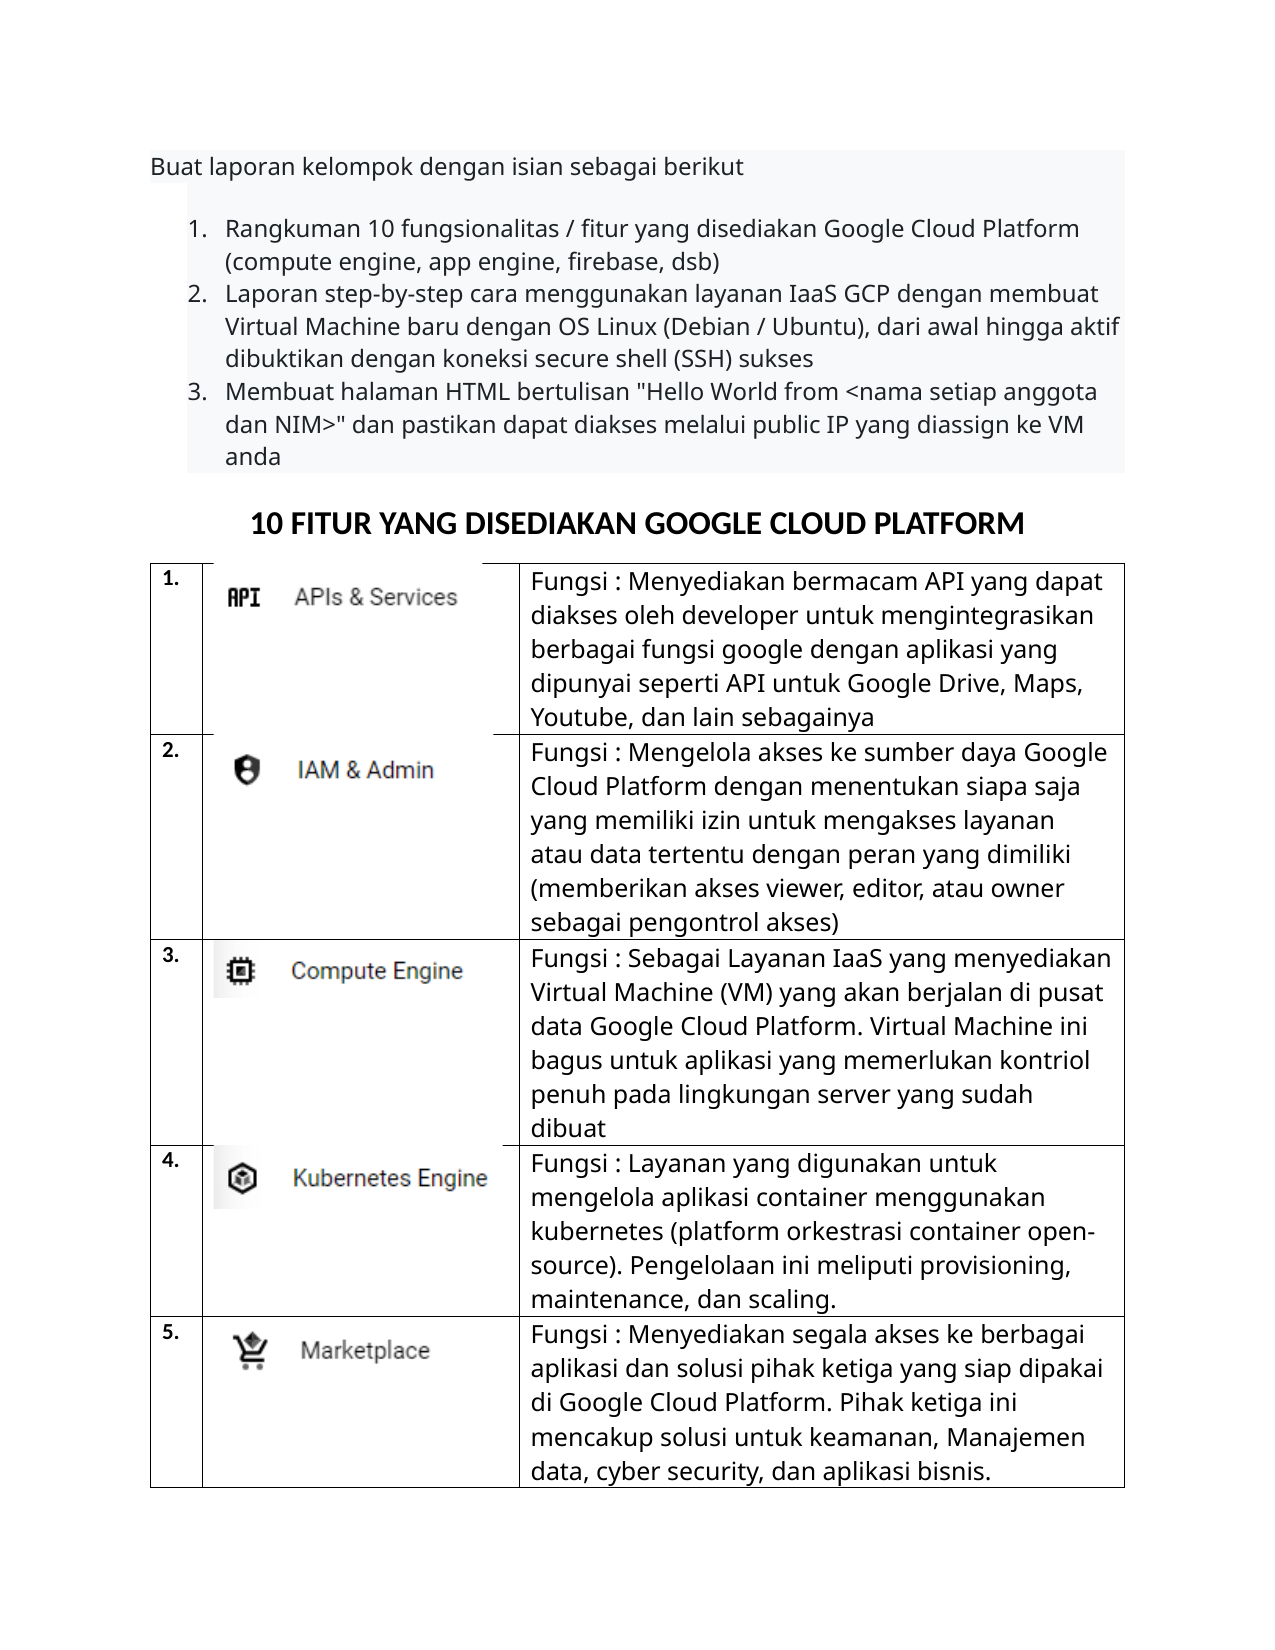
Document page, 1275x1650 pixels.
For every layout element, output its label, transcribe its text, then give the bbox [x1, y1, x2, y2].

text 10 FITUR YANG DISEDIAKAN GOOGLE CLOUD PLATFORM [150, 502, 1125, 542]
table_cell [203, 1146, 519, 1316]
picture [213, 1317, 470, 1383]
table_cell Fungsi : Sebagai Layanan IaaS yang menyediakan Virtual Machine (VM) yang akan berjalan di pusat data Google Cloud Platform. Virtual Machine ini bagus untuk aplikasi yang memerlukan kontriol penuh pada lingkungan server yang sudah dibuat [520, 940, 1124, 1144]
table_cell Fungsi : Menyediakan segala akses ke berbagai aplikasi dan solusi pihak ketiga yang siap dipakai di Google Cloud Platform. Pihak ketiga ini mencakup solusi untuk keamanan, Manajemen data, cyber security, dan aplikasi bisnis. [520, 1317, 1124, 1487]
table_cell 5. [151, 1317, 202, 1487]
text Buat laporan kelompok dengan isian sebagai berikut [150, 150, 1125, 183]
table_cell [203, 735, 519, 939]
table_cell 4. [151, 1146, 202, 1316]
table_cell [203, 940, 519, 1144]
table_cell Fungsi : Mengelola akses ke sumber daya Google Cloud Platform dengan menentukan siapa saja yang memiliki izin untuk mengakses layanan atau data tertentu dengan peran yang dimiliki (memberikan akses viewer, editor, atau owner sebagai pengontrol akses) [520, 735, 1124, 939]
table_cell [203, 1317, 519, 1487]
picture [213, 734, 494, 804]
picture [213, 940, 481, 998]
table_cell 3. [151, 940, 202, 1144]
list Rangkuman 10 fungsionalitas / fitur yang disediakan Google Cloud Platform (compute engine, app engine, firebase, dsb) [187, 212, 1125, 277]
table_header 1. [151, 564, 202, 734]
table_header [203, 564, 519, 734]
table_cell Fungsi : Layanan yang digunakan untuk mengelola aplikasi container menggunakan kubernetes (platform orkestrasi container open-source). Pengelolaan ini meliputi provisioning, maintenance, dan scaling. [520, 1146, 1124, 1316]
list Membuat halaman HTML bertulisan "Hello World from <nama setiap anggota dan NIM>" dan pastikan dapat diakses melalui public IP yang diassign ke VM anda [187, 375, 1125, 473]
picture [213, 563, 483, 629]
table_cell 2. [151, 735, 202, 939]
list Laporan step-by-step cara menggunakan layanan IaaS GCP dengan membuat Virtual Machine baru dengan OS Linux (Debian / Ubuntu), dari awal hingga aktif dibuktikan dengan koneksi secure shell (SSH) sukses [187, 277, 1125, 375]
picture [213, 1145, 503, 1209]
table_header Fungsi : Menyediakan bermacam API yang dapat diakses oleh developer untuk mengintegrasikan berbagai fungsi google dengan aplikasi yang dipunyai seperti API untuk Google Drive, Maps, Youtube, dan lain sebagainya [520, 564, 1124, 734]
